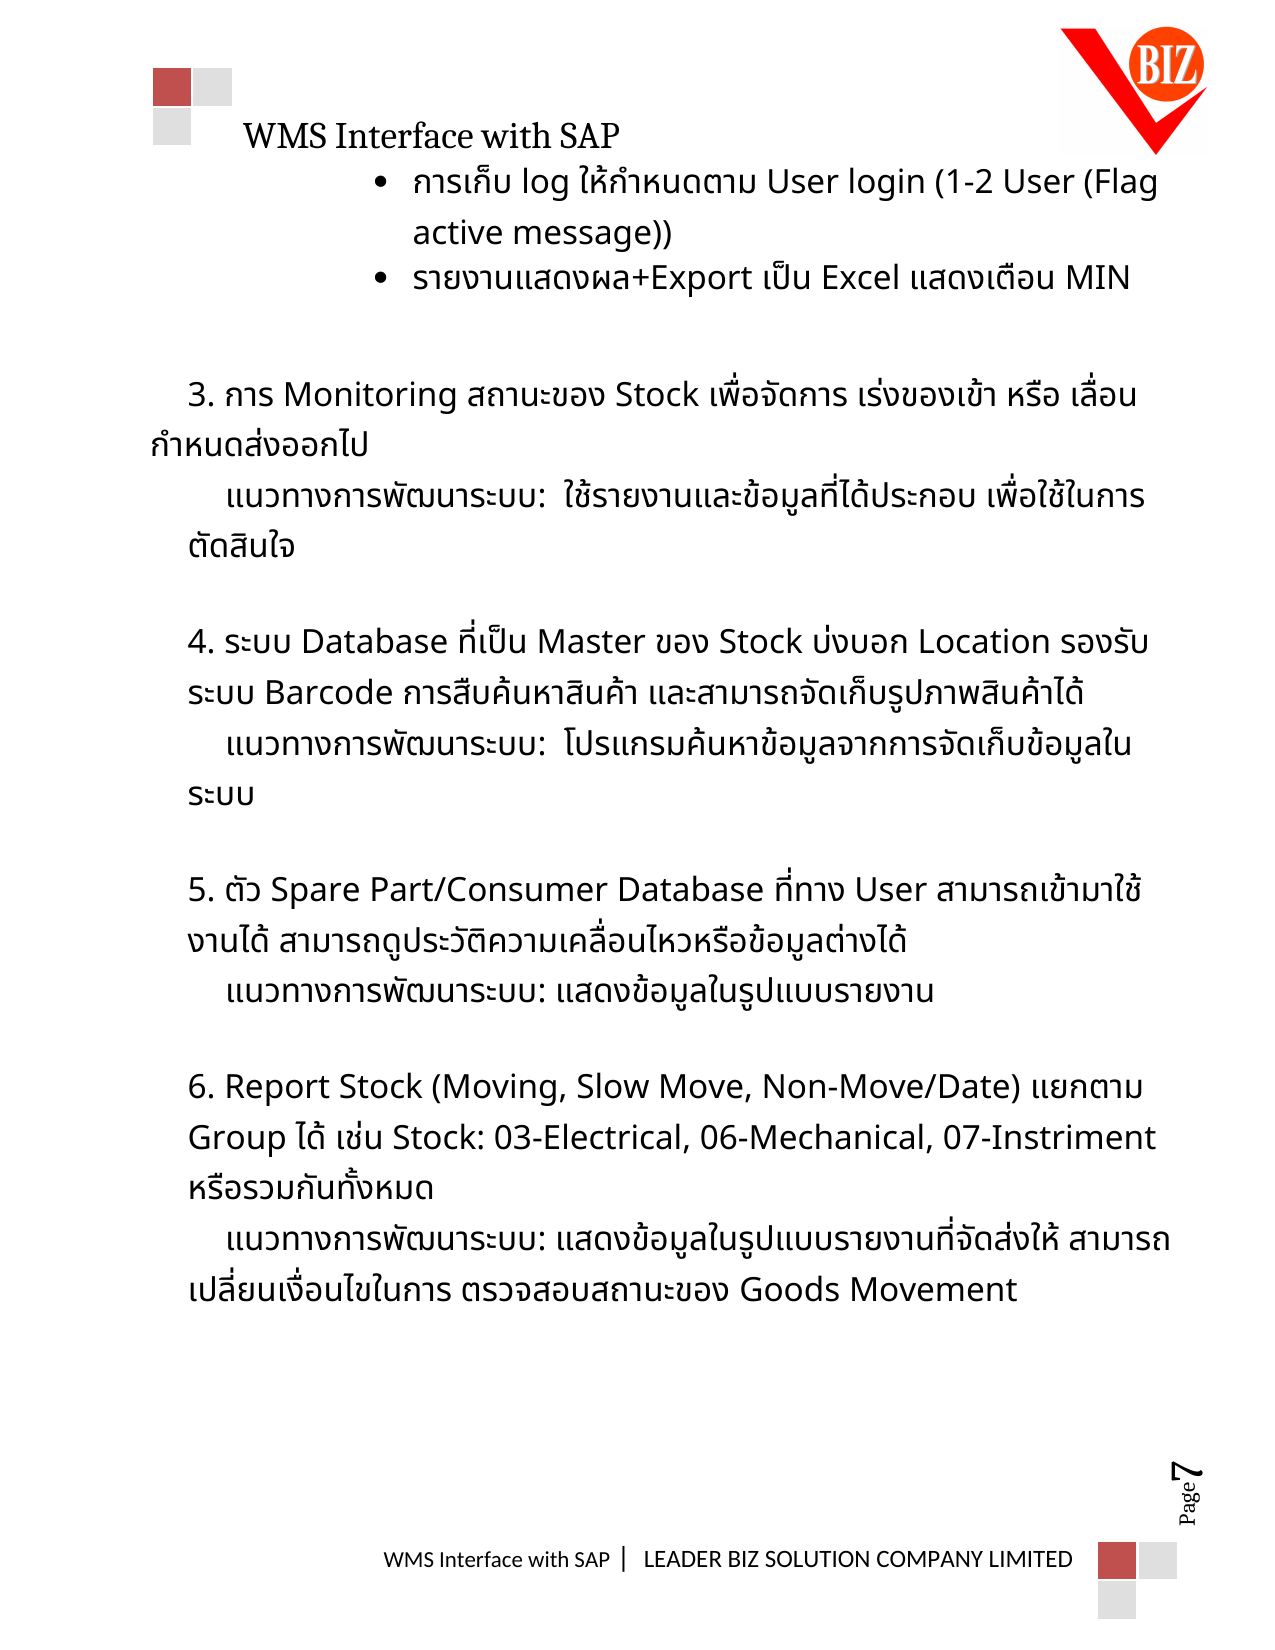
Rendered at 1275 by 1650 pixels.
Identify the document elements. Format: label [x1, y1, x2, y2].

picture [1059, 26, 1208, 156]
